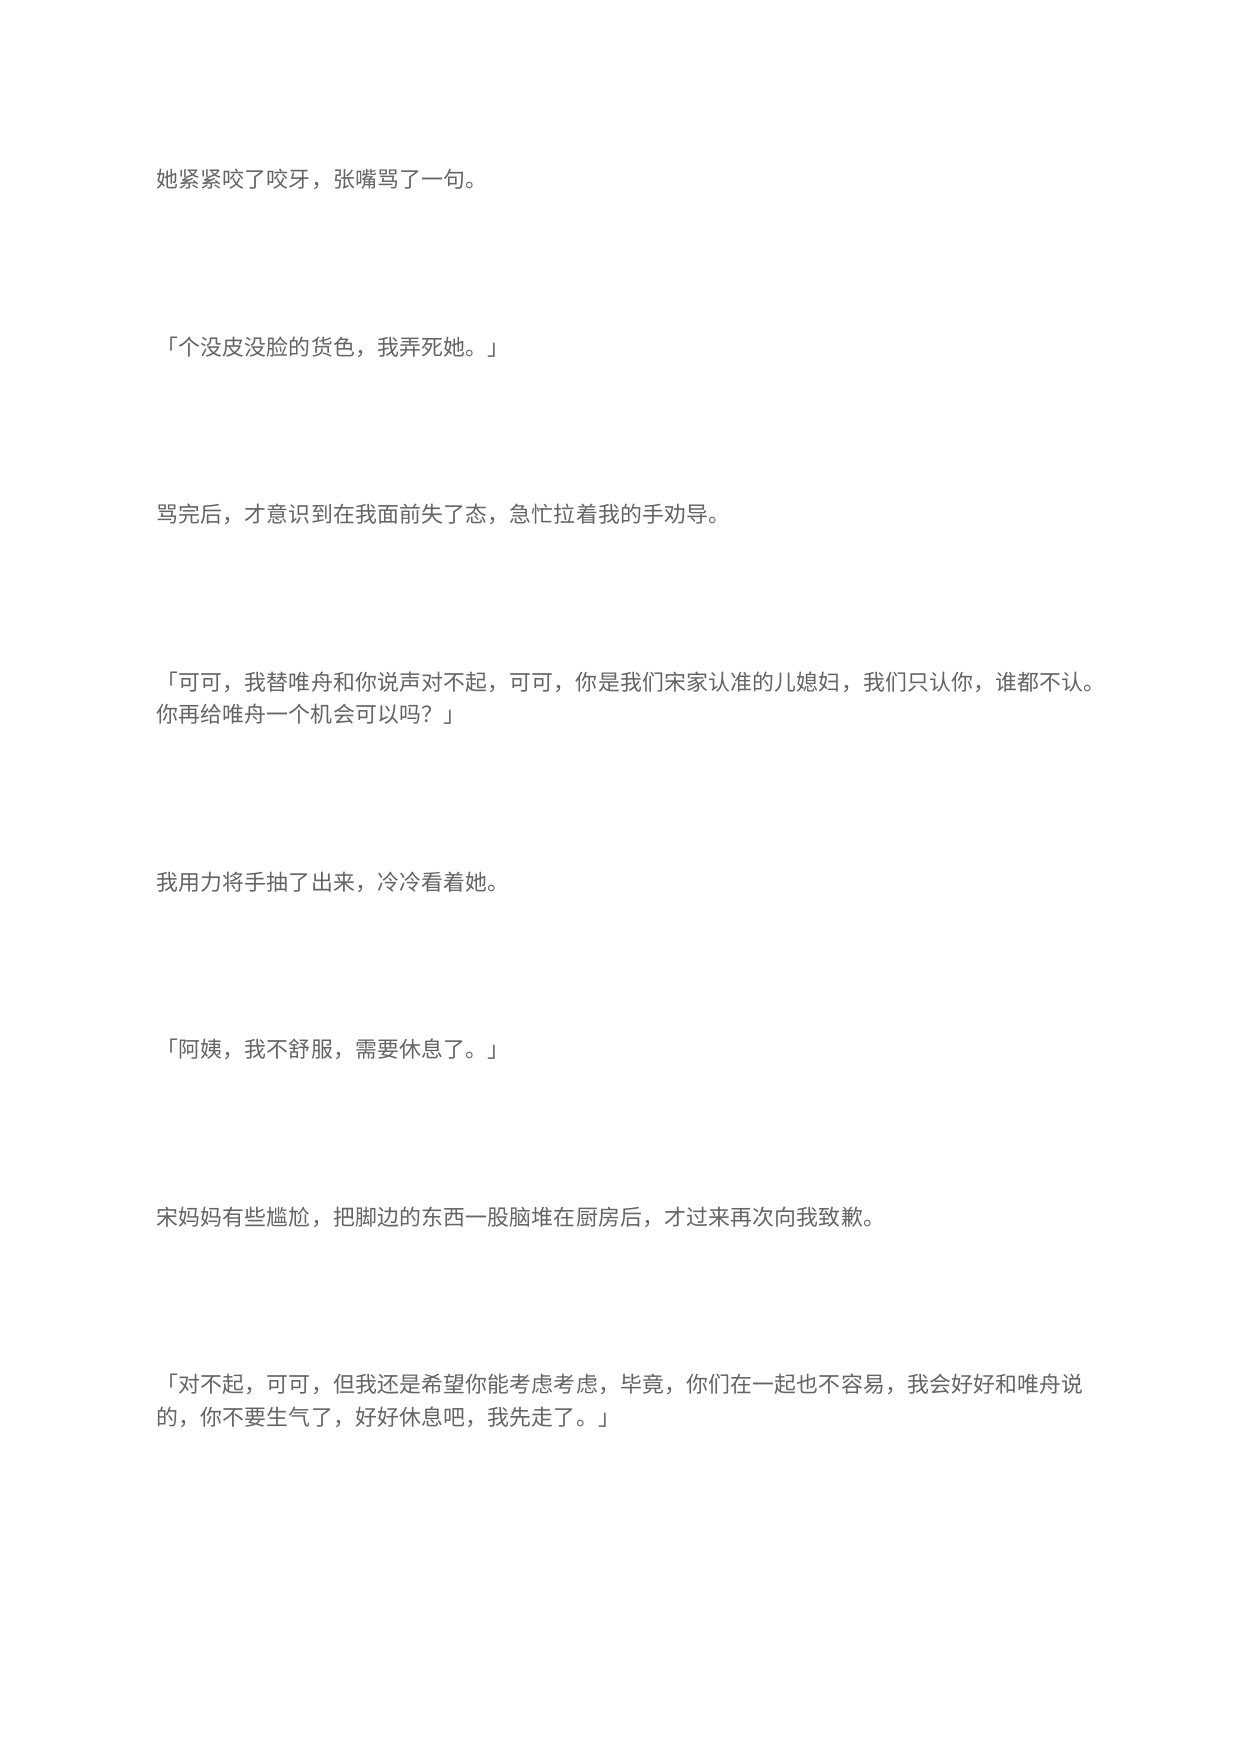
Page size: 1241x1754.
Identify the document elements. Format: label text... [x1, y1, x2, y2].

text 「可可，我替唯舟和你说声对不起，可可，你是我们宋家认准的儿媳妇，我们只认你，谁都不认。你再给唯舟一个机会可以吗？」 [156, 664, 1084, 729]
text 骂完后，才意识到在我面前失了态，急忙拉着我的手劝导。 [156, 497, 1084, 529]
text 「个没皮没脸的货色，我弄死她。」 [156, 329, 1084, 362]
text 「对不起，可可，但我还是希望你能考虑考虑，毕竟，你们在一起也不容易，我会好好和唯舟说的，你不要生气了，好好休息吧，我先走了。」 [156, 1367, 1084, 1432]
text 她紧紧咬了咬牙，张嘴骂了一句。 [156, 162, 1084, 194]
text 宋妈妈有些尴尬，把脚边的东西一股脑堆在厨房后，才过来再次向我致歉。 [156, 1199, 1084, 1232]
text 我用力将手抽了出来，冷冷看着她。 [156, 864, 1084, 897]
text 「阿姨，我不舒服，需要休息了。」 [156, 1032, 1084, 1064]
